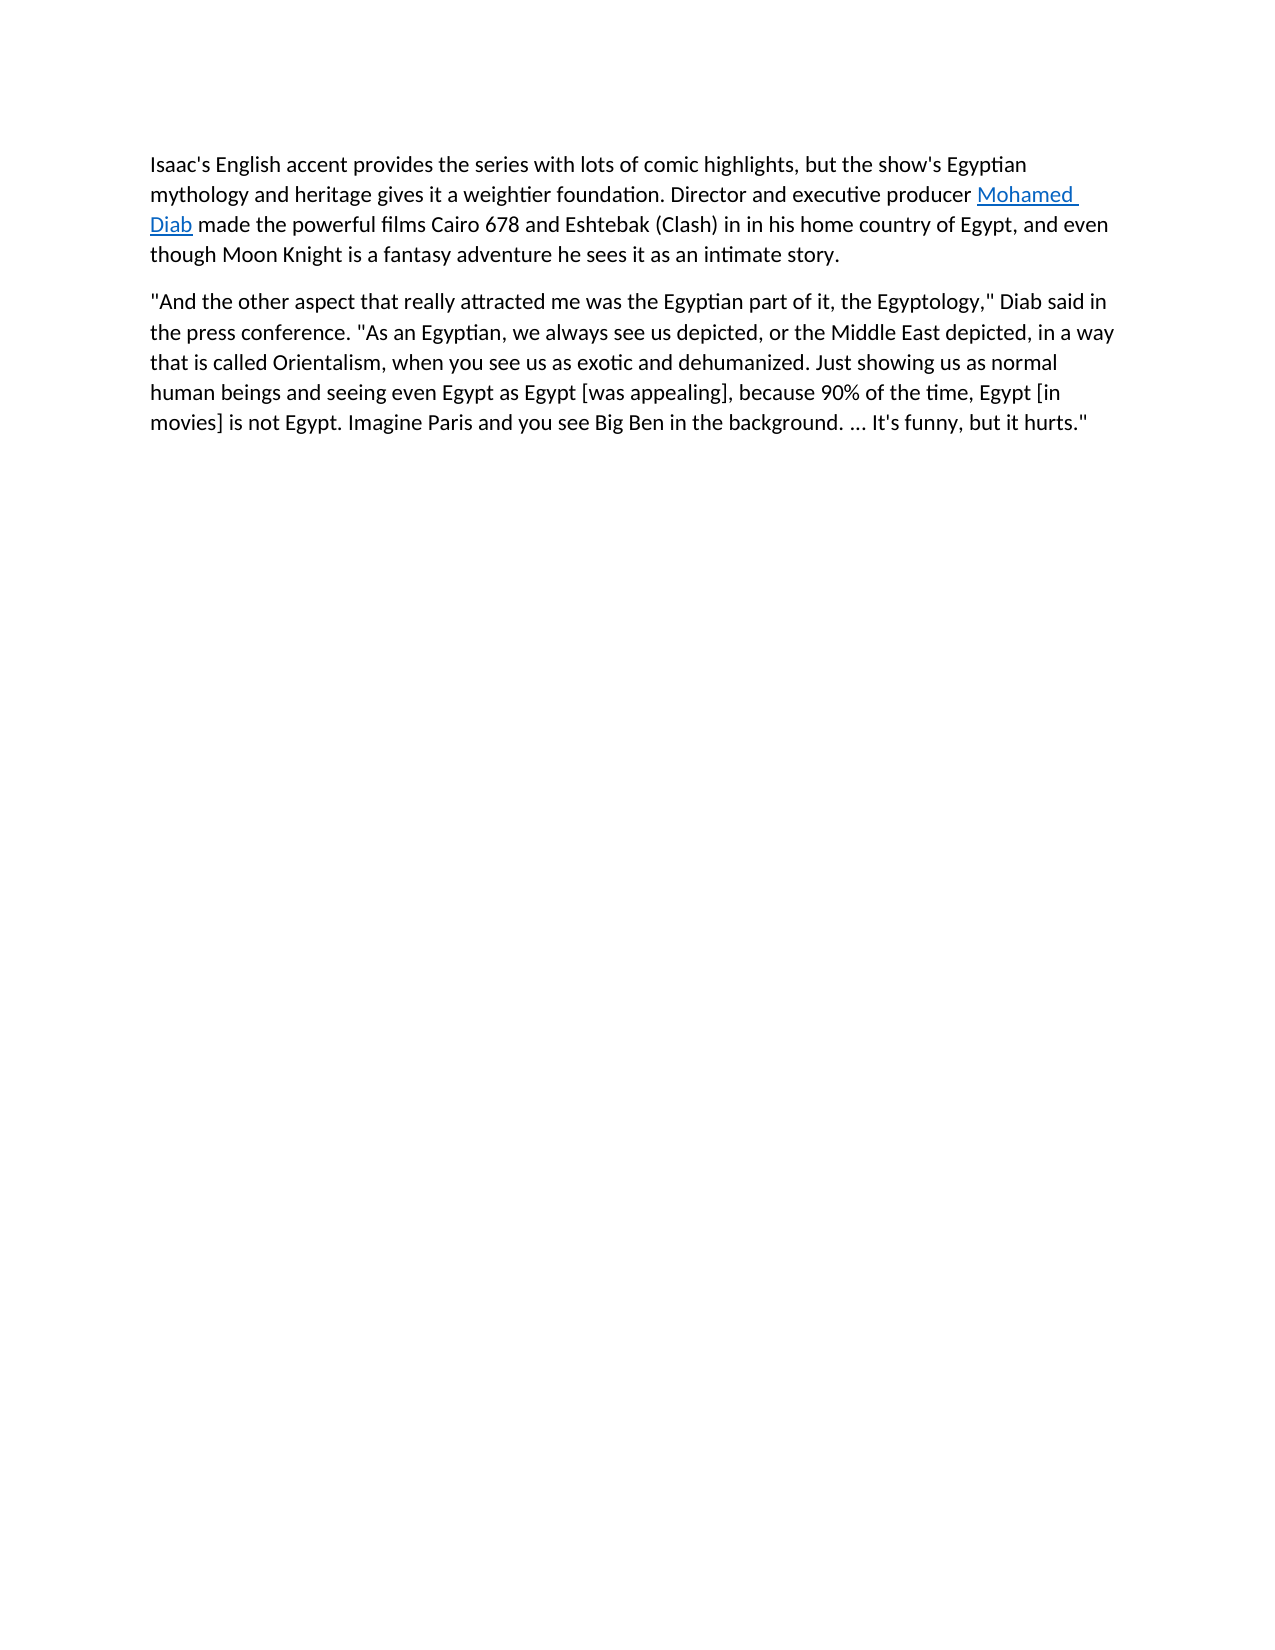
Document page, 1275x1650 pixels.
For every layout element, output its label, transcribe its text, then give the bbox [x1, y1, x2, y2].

text "And the other aspect that really attracted me was the Egyptian part of it, the Egyptology," Diab said in the press conference. "As an Egyptian, we always see us depicted, or the Middle East depicted, in a way that is called Orientalism, when you see us as exotic and dehumanized. Just showing us as normal human beings and seeing even Egypt as Egypt [was appealing], because 90% of the time, Egypt [in movies] is not Egypt. Imagine Paris and you see Big Ben in the background. ... It's funny, but it hurts." [150, 287, 1125, 436]
text Isaac's English accent provides the series with lots of comic highlights, but the show's Egyptian mythology and heritage gives it a weightier foundation. Director and executive producer Mohamed Diab made the powerful films Cairo 678 and Eshtebak (Clash) in in his home country of Egypt, and even though Moon Knight is a fantasy adventure he sees it as an intimate story. [150, 150, 1125, 269]
